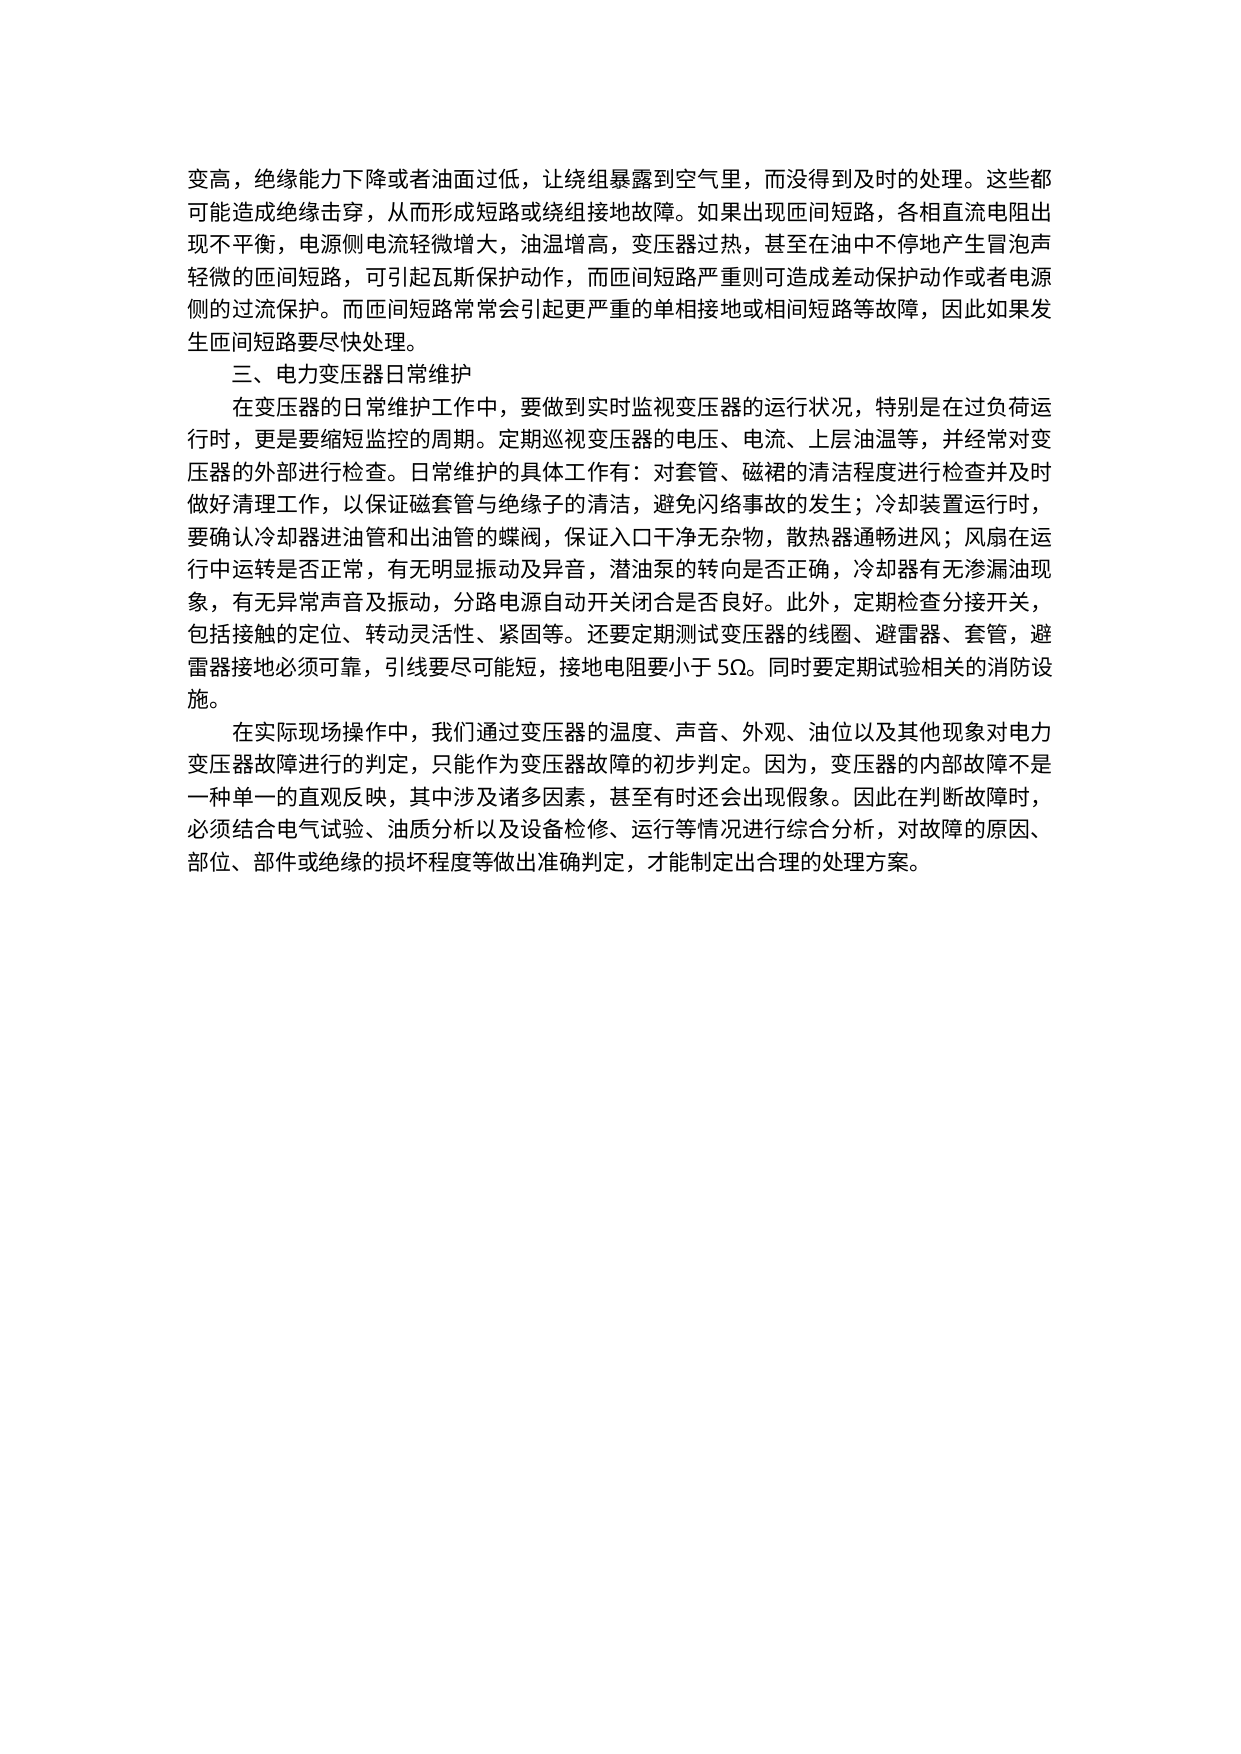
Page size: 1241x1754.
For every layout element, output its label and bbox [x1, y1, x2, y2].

text [187, 162, 1053, 877]
